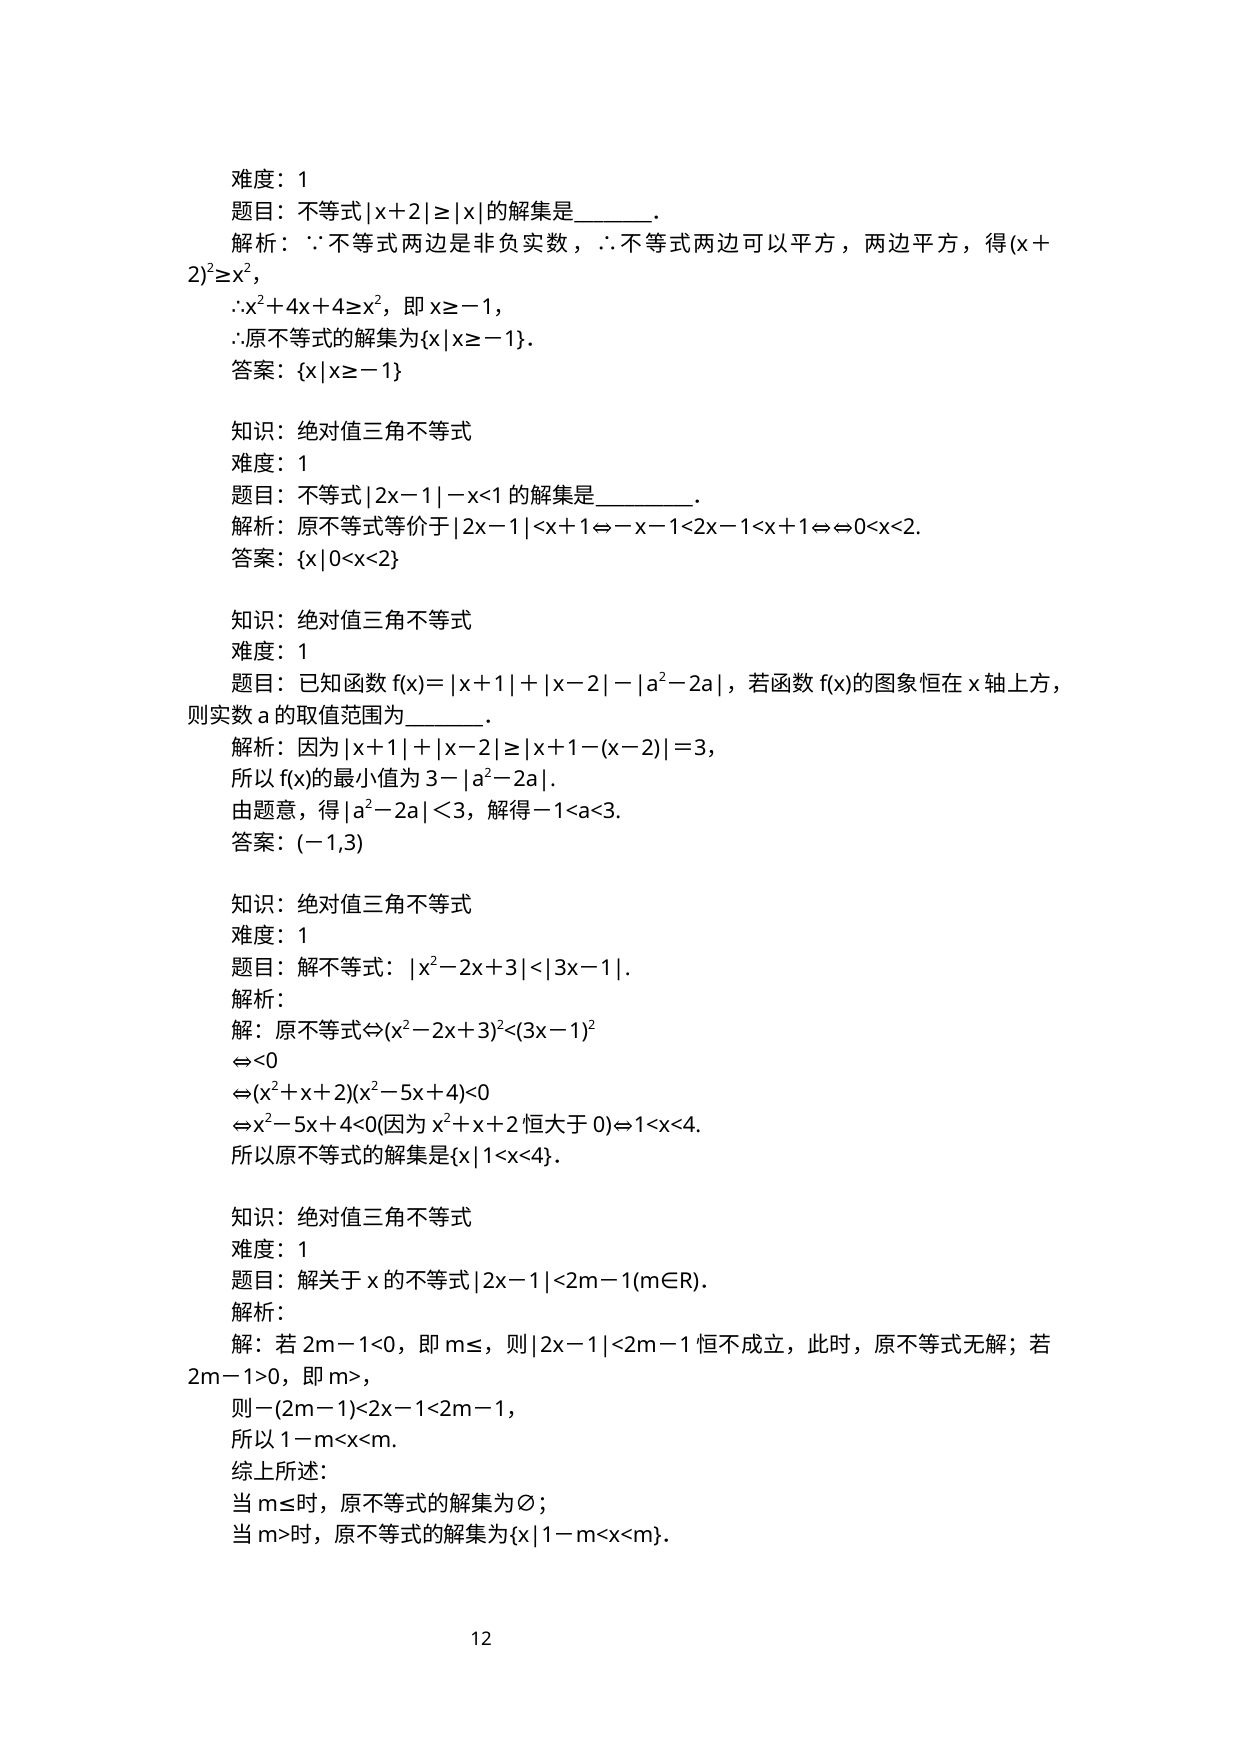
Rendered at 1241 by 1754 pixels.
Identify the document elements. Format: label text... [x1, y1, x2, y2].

text 题目：解不等式：|x2－2x＋3|<|3x－1|. [187, 950, 1053, 982]
text 题目：不等式|x＋2|≥|x|的解集是________． [187, 194, 1053, 226]
text 解析： [187, 1295, 1053, 1327]
text 答案：(－1,3) [187, 825, 1053, 857]
text 难度：1 [187, 446, 1053, 478]
text 知识：绝对值三角不等式 [187, 414, 1053, 446]
text ⇔x2－5x＋4<0(因为x2＋x＋2恒大于0)⇔1<x<4. [187, 1107, 1053, 1138]
text 题目：已知函数f(x)＝|x＋1|＋|x－2|－|a2－2a|，若函数f(x)的图象恒在x轴上方，则实数a的取值范围为________． [187, 666, 1053, 730]
text 难度：1 [187, 162, 1053, 194]
text 难度：1 [187, 634, 1053, 666]
text 当m≤时，原不等式的解集为∅； [187, 1486, 1053, 1517]
text 解析：因为|x＋1|＋|x－2|≥|x＋1－(x－2)|＝3， [187, 730, 1053, 761]
text 答案：{x|0<x<2} [187, 541, 1053, 573]
text 题目：解关于x的不等式|2x－1|<2m－1(m∈R)． [187, 1263, 1053, 1295]
text 当m>时，原不等式的解集为{x|1－m<x<m}． [187, 1517, 1053, 1549]
text 解：原不等式⇔(x2－2x＋3)2<(3x－1)2 [187, 1013, 1053, 1045]
text 答案：{x|x≥－1} [187, 353, 1053, 384]
text 知识：绝对值三角不等式 [187, 1200, 1053, 1232]
text ⇔<0 [187, 1045, 1053, 1075]
text ⇔(x2＋x＋2)(x2－5x＋4)<0 [187, 1075, 1053, 1107]
text 难度：1 [187, 1232, 1053, 1263]
text 知识：绝对值三角不等式 [187, 603, 1053, 634]
text 由题意，得|a2－2a|＜3，解得－1<a<3. [187, 793, 1053, 825]
text 题目：不等式|2x－1|－x<1的解集是__________． [187, 478, 1053, 509]
text 知识：绝对值三角不等式 [187, 887, 1053, 918]
text 所以1－m<x<m. [187, 1422, 1053, 1454]
text 解：若2m－1<0，即m≤，则|2x－1|<2m－1恒不成立，此时，原不等式无解；若2m－1>0，即m>， [187, 1327, 1053, 1391]
text ∴原不等式的解集为{x|x≥－1}． [187, 321, 1053, 353]
text 解析： [187, 982, 1053, 1013]
text 难度：1 [187, 918, 1053, 950]
text 所以原不等式的解集是{x|1<x<4}． [187, 1138, 1053, 1170]
text 所以f(x)的最小值为3－|a2－2a|. [187, 761, 1053, 793]
text 综上所述： [187, 1454, 1053, 1486]
text 解析：原不等式等价于|2x－1|<x＋1⇔－x－1<2x－1<x＋1⇔⇔0<x<2. [187, 509, 1053, 541]
text 则－(2m－1)<2x－1<2m－1， [187, 1391, 1053, 1422]
text ∴x2＋4x＋4≥x2，即x≥－1， [187, 289, 1053, 321]
text 解析：∵不等式两边是非负实数，∴不等式两边可以平方，两边平方，得(x＋2)2≥x2， [187, 226, 1053, 289]
